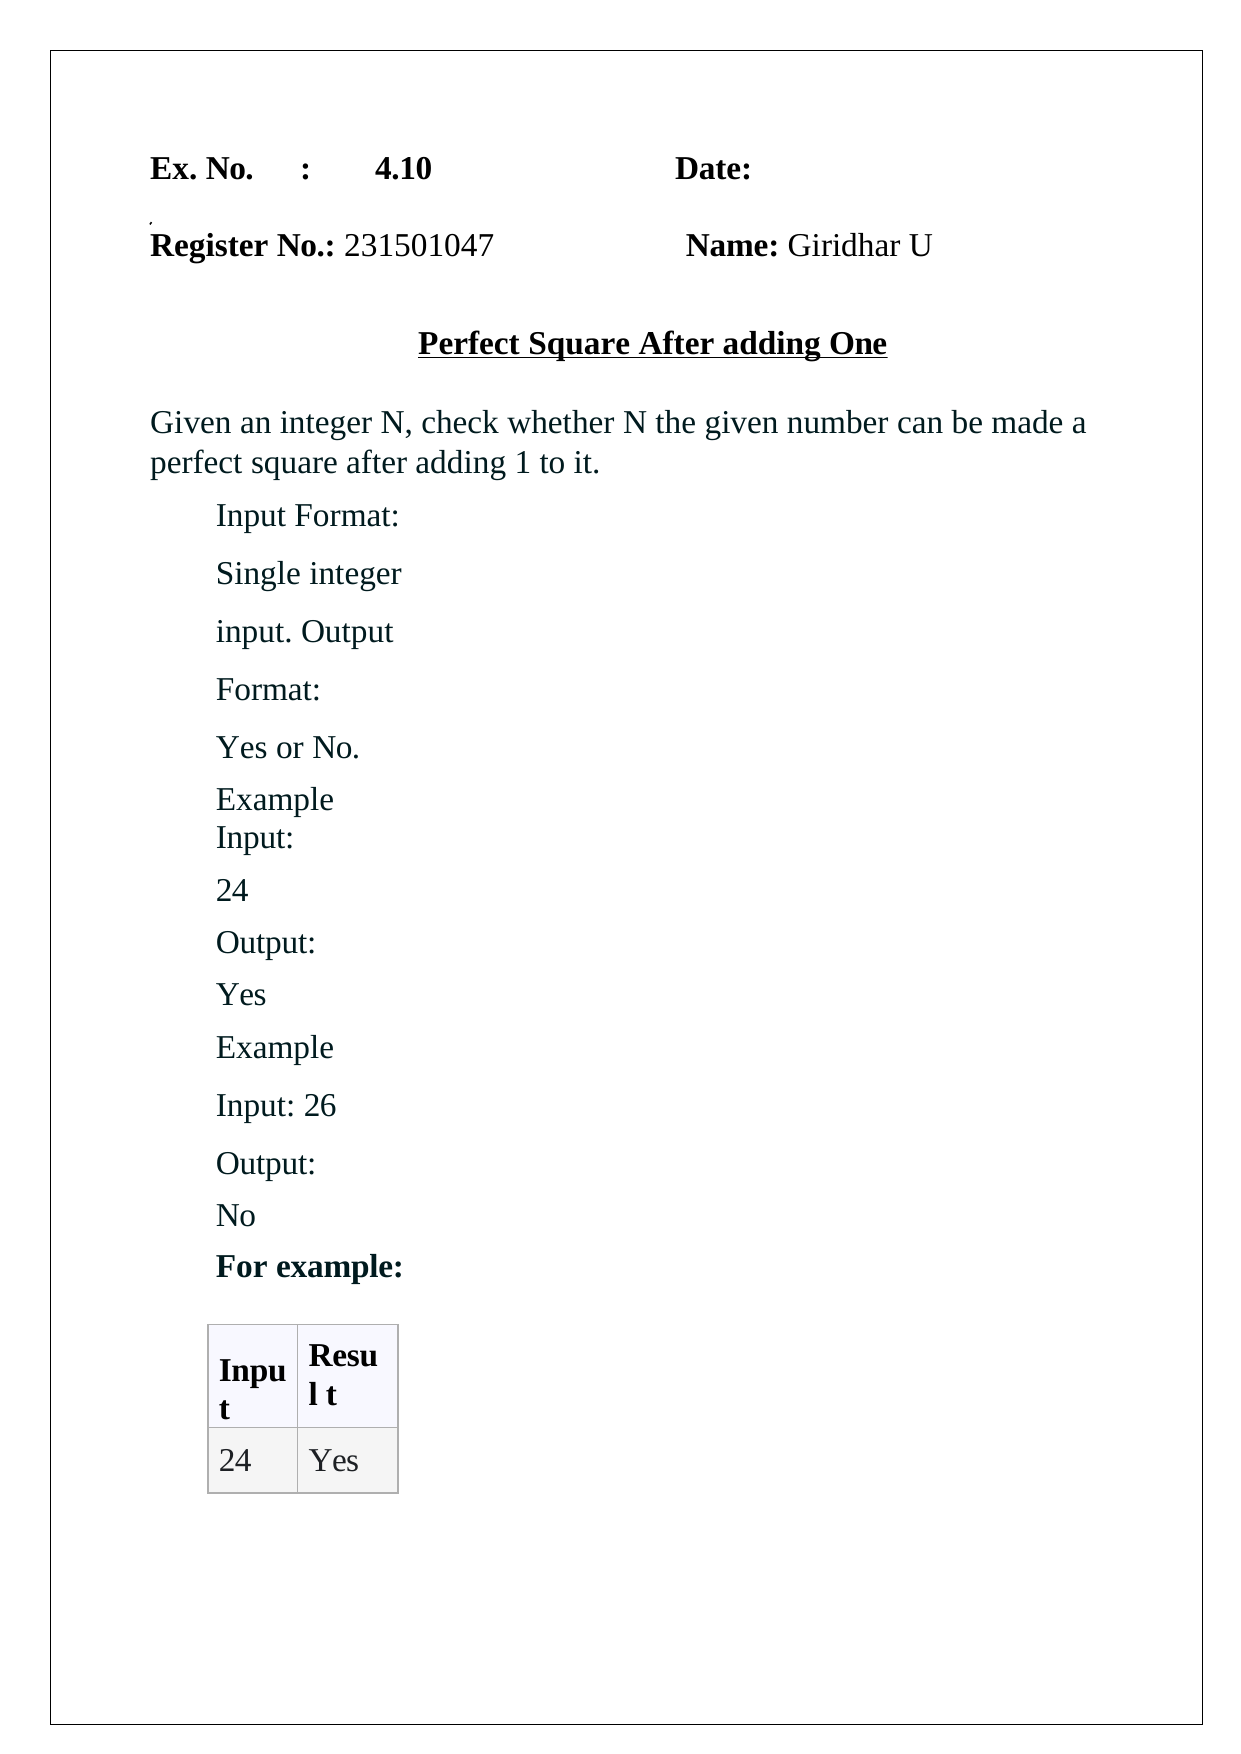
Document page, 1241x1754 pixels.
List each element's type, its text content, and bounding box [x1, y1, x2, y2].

text Output: [216, 1143, 1202, 1181]
subtitle Perfect Square After adding One [129, 323, 1176, 362]
table_header Resul t [298, 1325, 397, 1427]
text Yes [216, 975, 1202, 1013]
text Output: [216, 922, 1202, 961]
table_header Input [209, 1325, 297, 1427]
text Example Input: 26 [216, 1027, 389, 1123]
table_cell Yes [298, 1428, 397, 1492]
text Yes or No. [216, 727, 389, 766]
table_cell 24 [209, 1428, 297, 1492]
text No [216, 1195, 1202, 1233]
text 24 [216, 870, 389, 908]
text Input Format: Single integer input. Output Format: [216, 495, 444, 707]
text Register No.: 231501047 Name: Giridhar U [150, 187, 1202, 264]
text Given an integer N, check whether N the given number can be made a perfect square after adding 1 to it. [150, 402, 1103, 481]
text For example: [216, 1247, 1202, 1285]
text Example Input: [216, 779, 389, 856]
text Ex. No. : 4.10 Date: [150, 148, 1202, 187]
